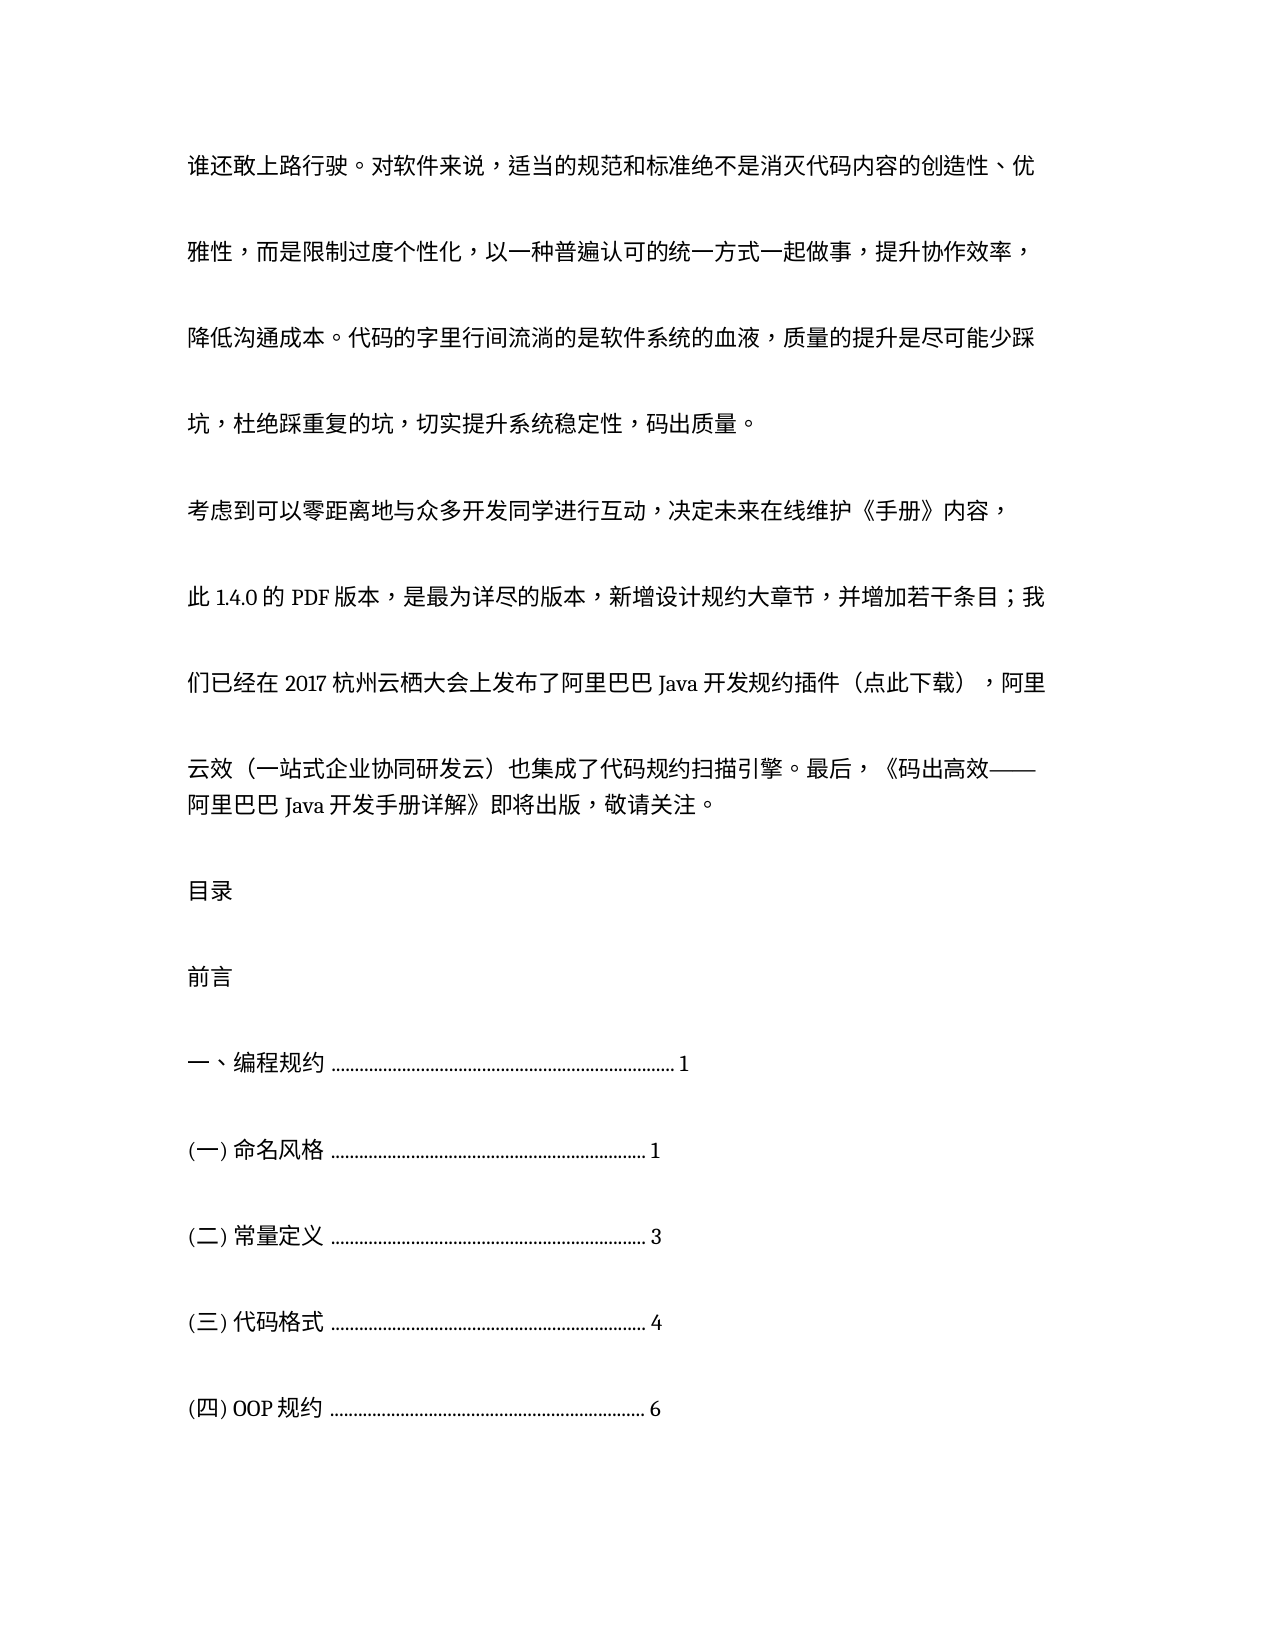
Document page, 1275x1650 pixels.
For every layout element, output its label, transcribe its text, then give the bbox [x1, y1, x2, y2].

text 此 1.4.0 的 PDF 版本，是最为详尽的版本，新增设计规约大章节，并增加若干条目；我 [187, 581, 1087, 642]
text 坑，杜绝踩重复的坑，切实提升系统稳定性，码出质量。 [187, 408, 1087, 470]
text 目录 [187, 875, 1087, 937]
text 们已经在 2017 杭州云栖大会上发布了阿里巴巴 Java 开发规约插件（点此下载），阿里 [187, 667, 1087, 728]
text (二) 常量定义 ................................................................... 3 [187, 1220, 1087, 1281]
text 云效（一站式企业协同研发云）也集成了代码规约扫描引擎。最后，《码出高效—— 阿里巴巴 Java 开发手册详解》即将出版，敬请关注。 [187, 753, 1087, 850]
text 降低沟通成本。代码的字里行间流淌的是软件系统的血液，质量的提升是尽可能少踩 [187, 322, 1087, 384]
text 前言 [187, 961, 1087, 1023]
text (一) 命名风格 ................................................................... 1 [187, 1133, 1087, 1195]
text 考虑到可以零距离地与众多开发同学进行互动，决定未来在线维护《手册》内容， [187, 494, 1087, 556]
text (三) 代码格式 ................................................................... 4 [187, 1306, 1087, 1367]
text 谁还敢上路行驶。对软件来说，适当的规范和标准绝不是消灭代码内容的创造性、优 [187, 150, 1087, 211]
text 一、编程规约 ......................................................................... 1 [187, 1047, 1087, 1109]
text 雅性，而是限制过度个性化，以一种普遍认可的统一方式一起做事，提升协作效率， [187, 236, 1087, 298]
text (四) OOP 规约 ................................................................... 6 [187, 1392, 1087, 1453]
